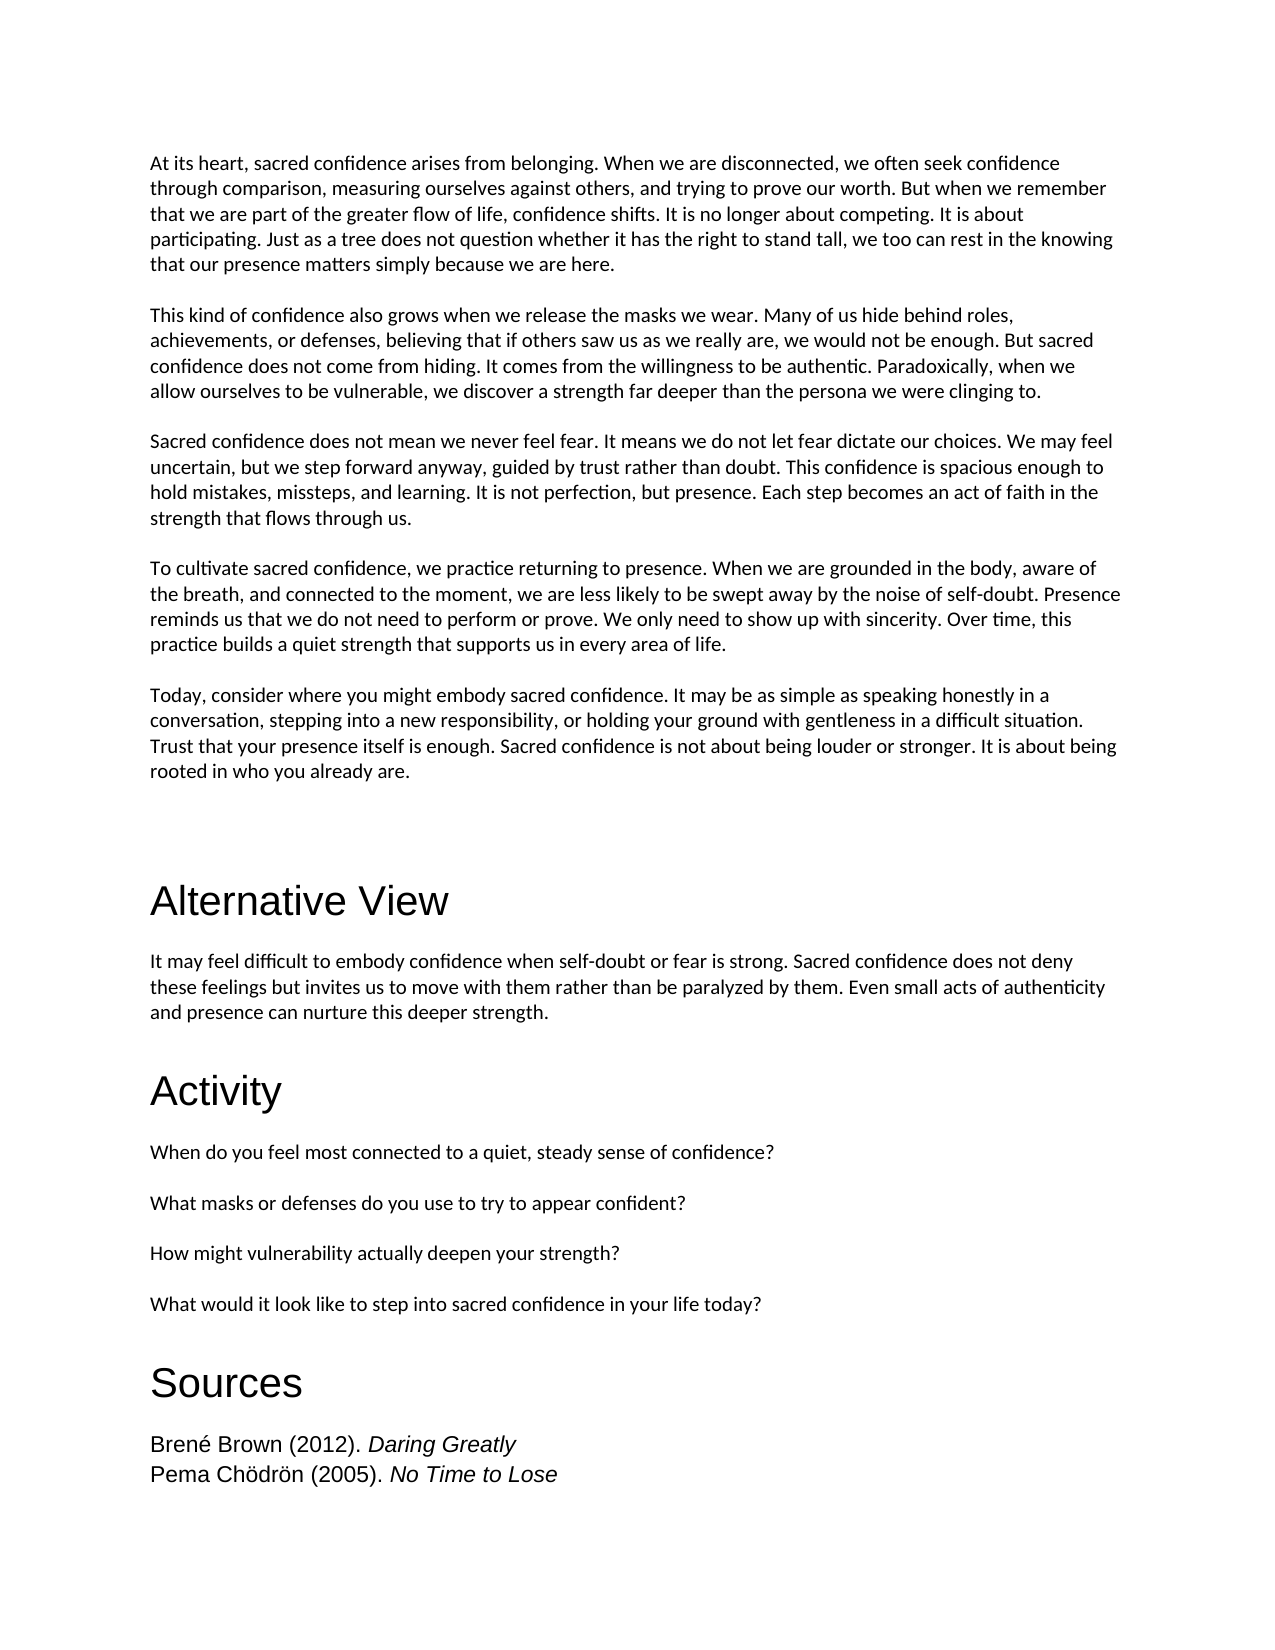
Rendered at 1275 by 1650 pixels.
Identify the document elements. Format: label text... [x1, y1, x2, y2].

text To cultivate sacred confidence, we practice returning to presence. When we are grounded in the body, aware of the breath, and connected to the moment, we are less likely to be swept away by the noise of self-doubt. Presence reminds us that we do not need to perform or prove. We only need to show up with sincerity. Over time, this practice builds a quiet strength that supports us in every area of life. [150, 555, 1125, 657]
text At its heart, sacred confidence arises from belonging. When we are disconnected, we often seek confidence through comparison, measuring ourselves against others, and trying to prove our worth. But when we remember that we are part of the greater flow of life, confidence shifts. It is no longer about competing. It is about participating. Just as a tree does not question whether it has the right to stand tall, we too can rest in the knowing that our presence matters simply because we are here. [150, 150, 1125, 277]
text This kind of confidence also grows when we release the masks we wear. Many of us hide behind roles, achievements, or defenses, believing that if others saw us as we really are, we would not be enough. But sacred confidence does not come from hiding. It comes from the willingness to be authentic. Paradoxically, when we allow ourselves to be vulnerable, we discover a strength far deeper than the persona we were clinging to. [150, 302, 1125, 404]
text What masks or defenses do you use to try to appear confident? [150, 1190, 1125, 1215]
text Sacred confidence does not mean we never feel fear. It means we do not let fear dictate our choices. We may feel uncertain, but we step forward anyway, guided by trust rather than doubt. This confidence is spacious enough to hold mistakes, missteps, and learning. It is not perfection, but presence. Each step becomes an act of faith in the strength that flows through us. [150, 429, 1125, 530]
text Pema Chödrön (2005). No Time to Lose [150, 1461, 1125, 1487]
text When do you feel most connected to a quiet, steady sense of confidence? [150, 1139, 1125, 1165]
subtitle Activity [150, 1067, 1125, 1114]
subtitle Sources [150, 1358, 1125, 1406]
text Brené Brown (2012). Daring Greatly [150, 1431, 1125, 1457]
text It may feel difficult to embody confidence when self-doubt or fear is strong. Sacred confidence does not deny these feelings but invites us to move with them rather than be paralyzed by them. Even small acts of authenticity and presence can nurture this deeper strength. [150, 949, 1125, 1025]
text What would it look like to step into sacred confidence in your life today? [150, 1291, 1125, 1316]
text Today, consider where you might embody sacred confidence. It may be as simple as speaking honestly in a conversation, stepping into a new responsibility, or holding your ground with gentleness in a difficult situation. Trust that your presence itself is enough. Sacred confidence is not about being louder or stronger. It is about being rooted in who you already are. [150, 682, 1125, 784]
text How might vulnerability actually deepen your strength? [150, 1240, 1125, 1266]
subtitle Alternative View [150, 876, 1125, 924]
